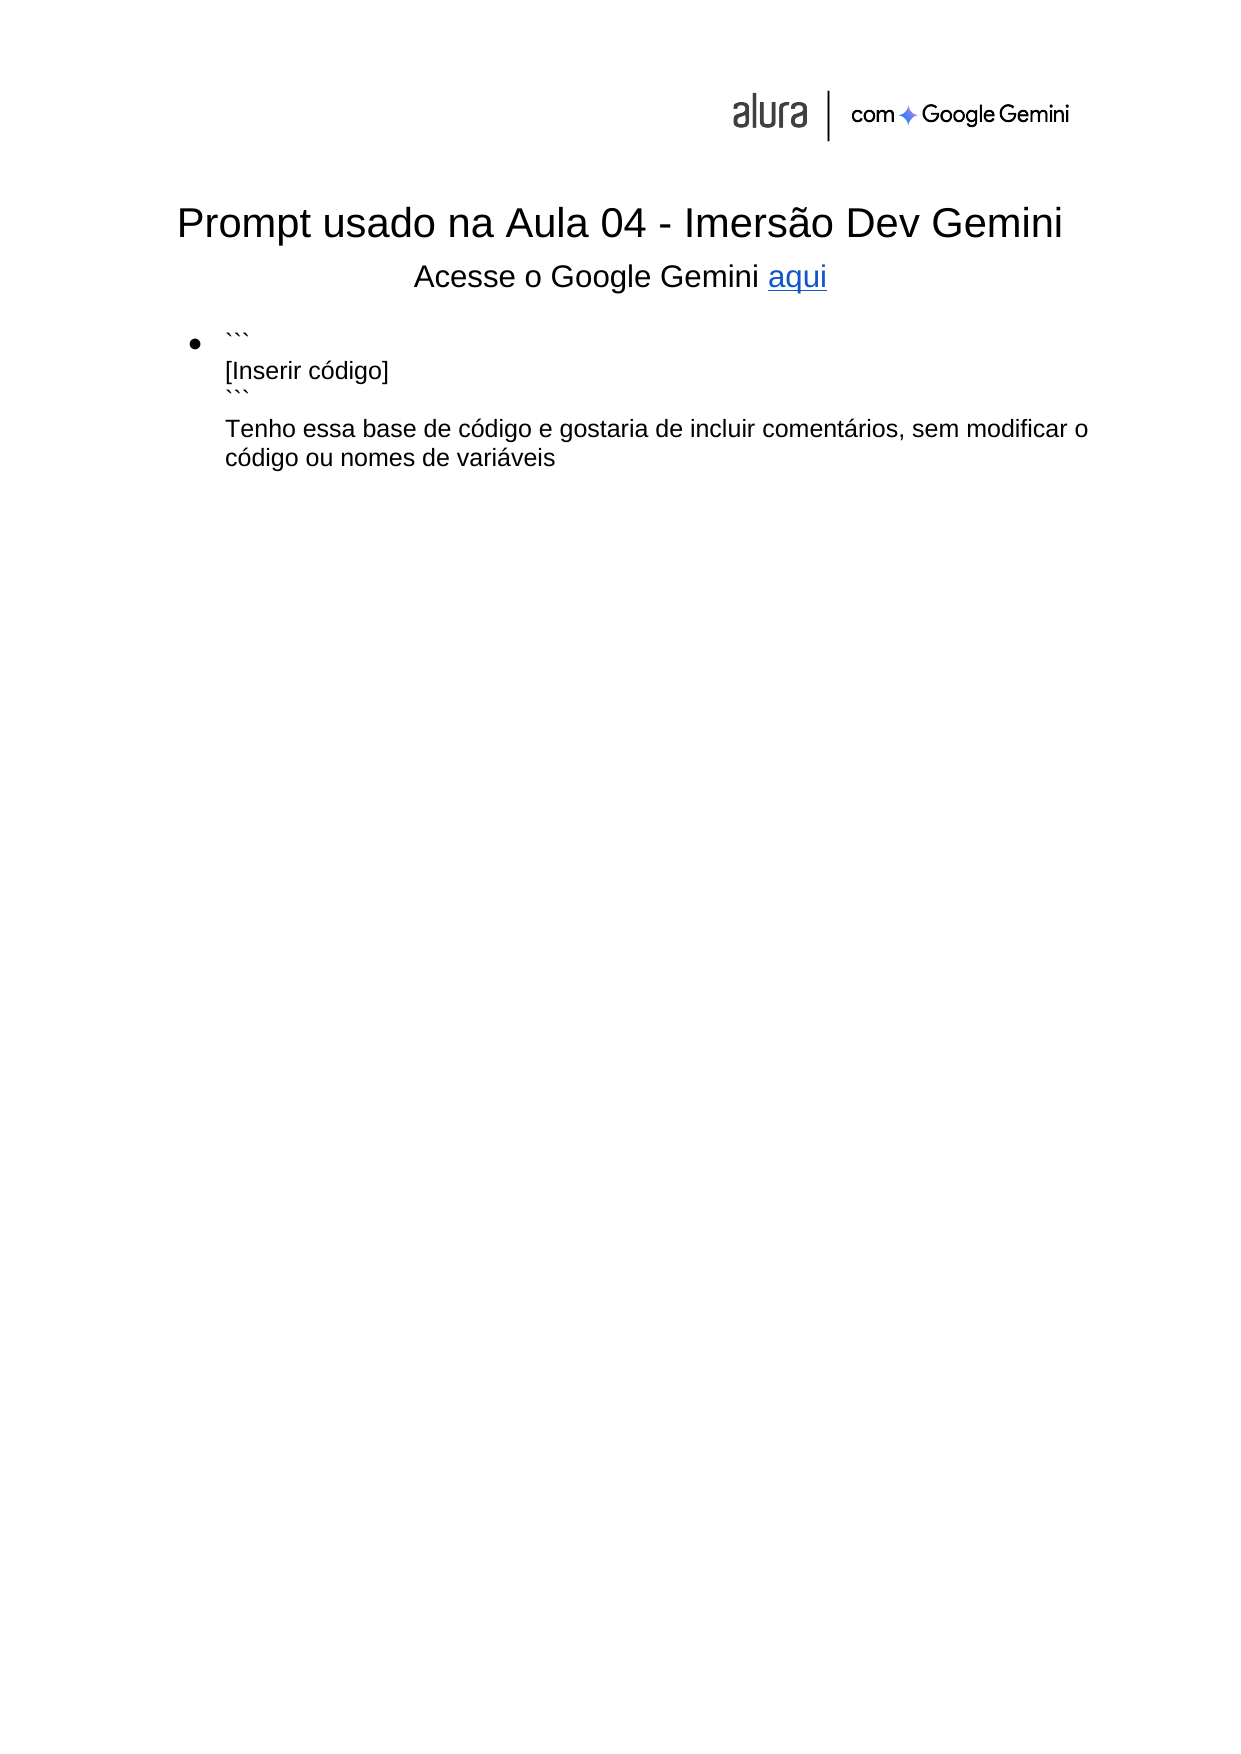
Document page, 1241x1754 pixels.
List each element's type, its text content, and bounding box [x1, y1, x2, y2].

list ``` [187, 328, 1090, 356]
picture [711, 75, 1091, 153]
subtitle Prompt usado na Aula 04 - Imersão Dev Gemini [150, 198, 1090, 246]
text ``` [225, 385, 1090, 414]
subtitle Acesse o Google Gemini aqui [150, 258, 1090, 294]
text Tenho essa base de código e gostaria de incluir comentários, sem modificar o código ou nomes de variáveis [225, 414, 1090, 471]
text [Inserir código] [225, 356, 1090, 385]
